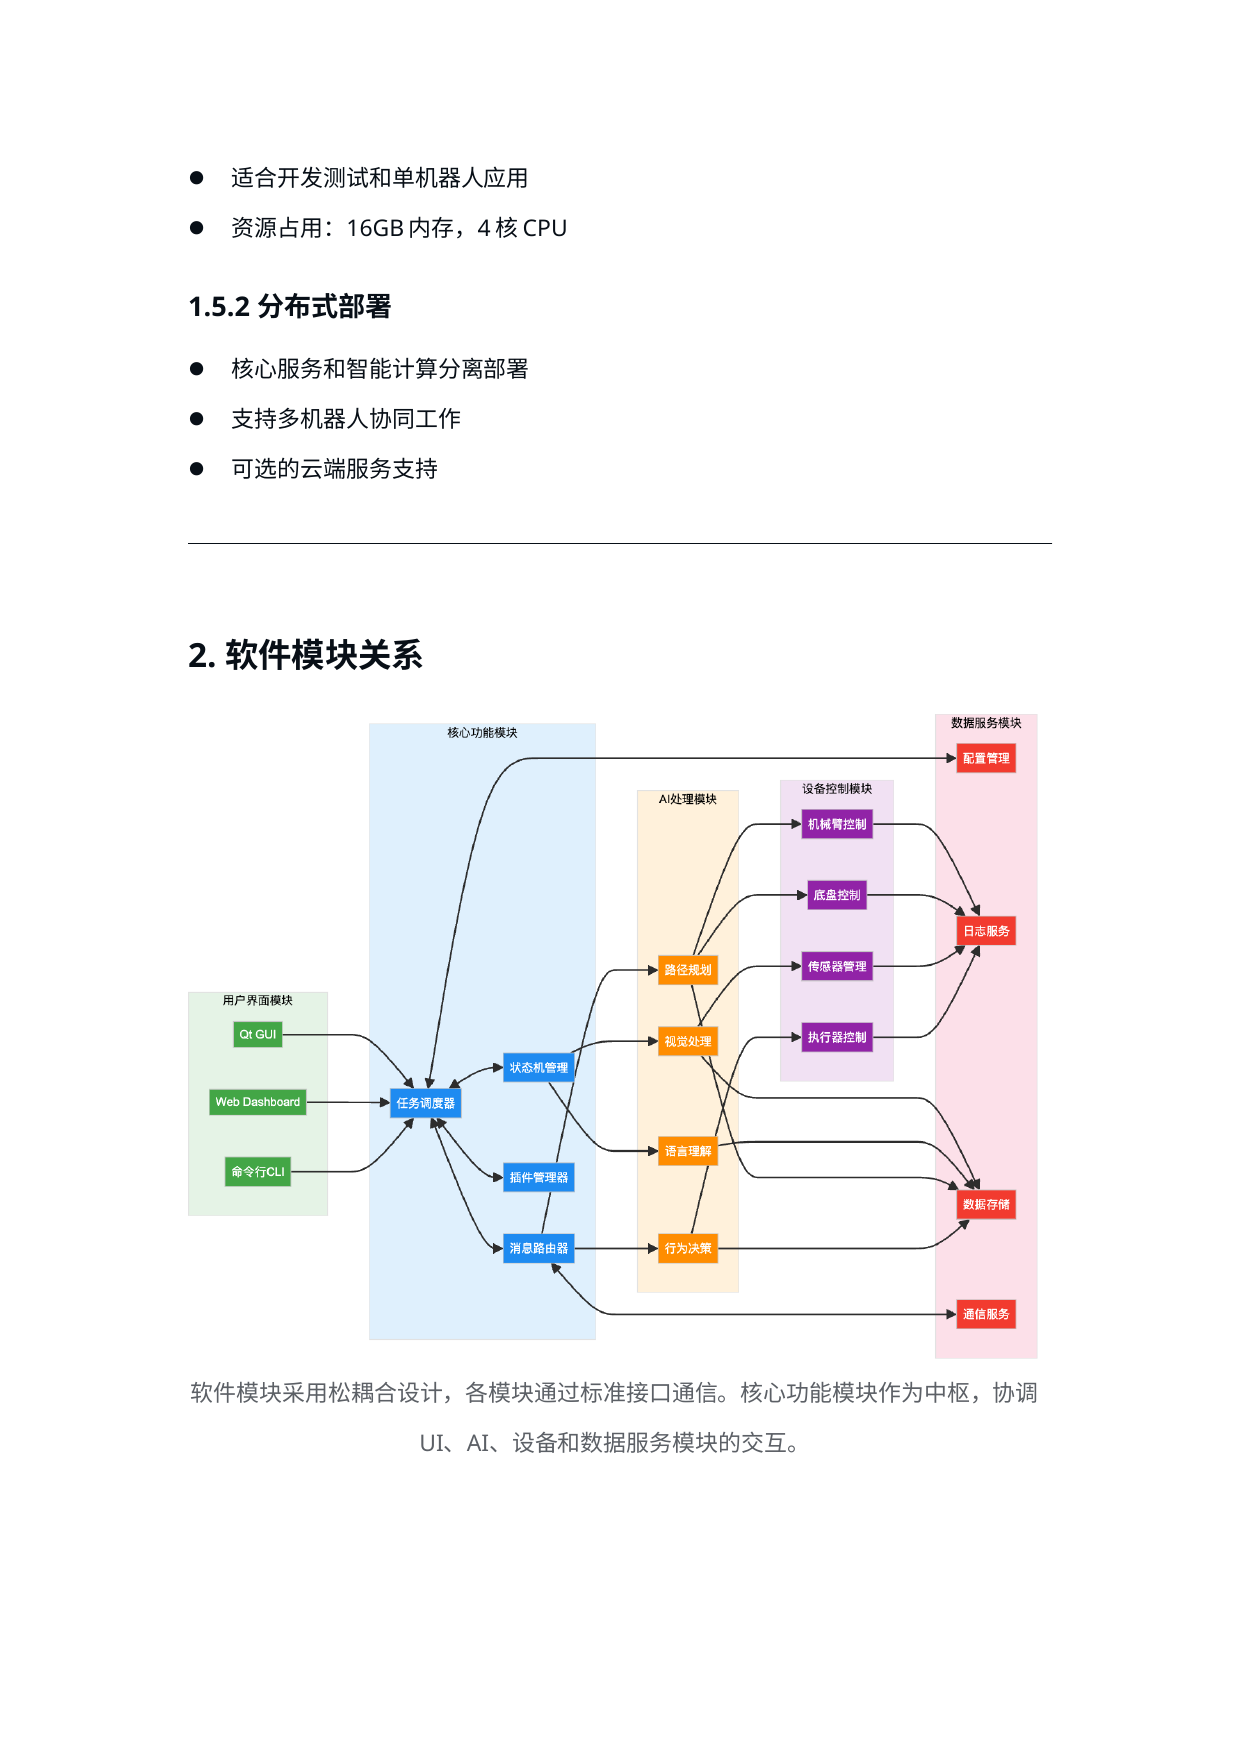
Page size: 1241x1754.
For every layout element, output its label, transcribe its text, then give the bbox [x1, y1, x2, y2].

list 资源占用：16GB内存，4核CPU [188, 202, 1052, 252]
list 核心服务和智能计算分离部署 [188, 343, 1052, 393]
subtitle 1.5.2 分布式部署 [188, 280, 1052, 330]
picture [187, 694, 1042, 1363]
list 适合开发测试和单机器人应用 [188, 152, 1052, 202]
subtitle 2. 软件模块关系 [188, 628, 1052, 678]
table_cell 软件模块采用松耦合设计，各模块通过标准接口通信。核心功能模块作为中枢，协调UI、AI、设备和数据服务模块的交互。 [182, 1366, 1047, 1566]
table_header [182, 691, 1047, 1366]
list 可选的云端服务支持 [188, 443, 1052, 493]
list 支持多机器人协同工作 [188, 393, 1052, 443]
